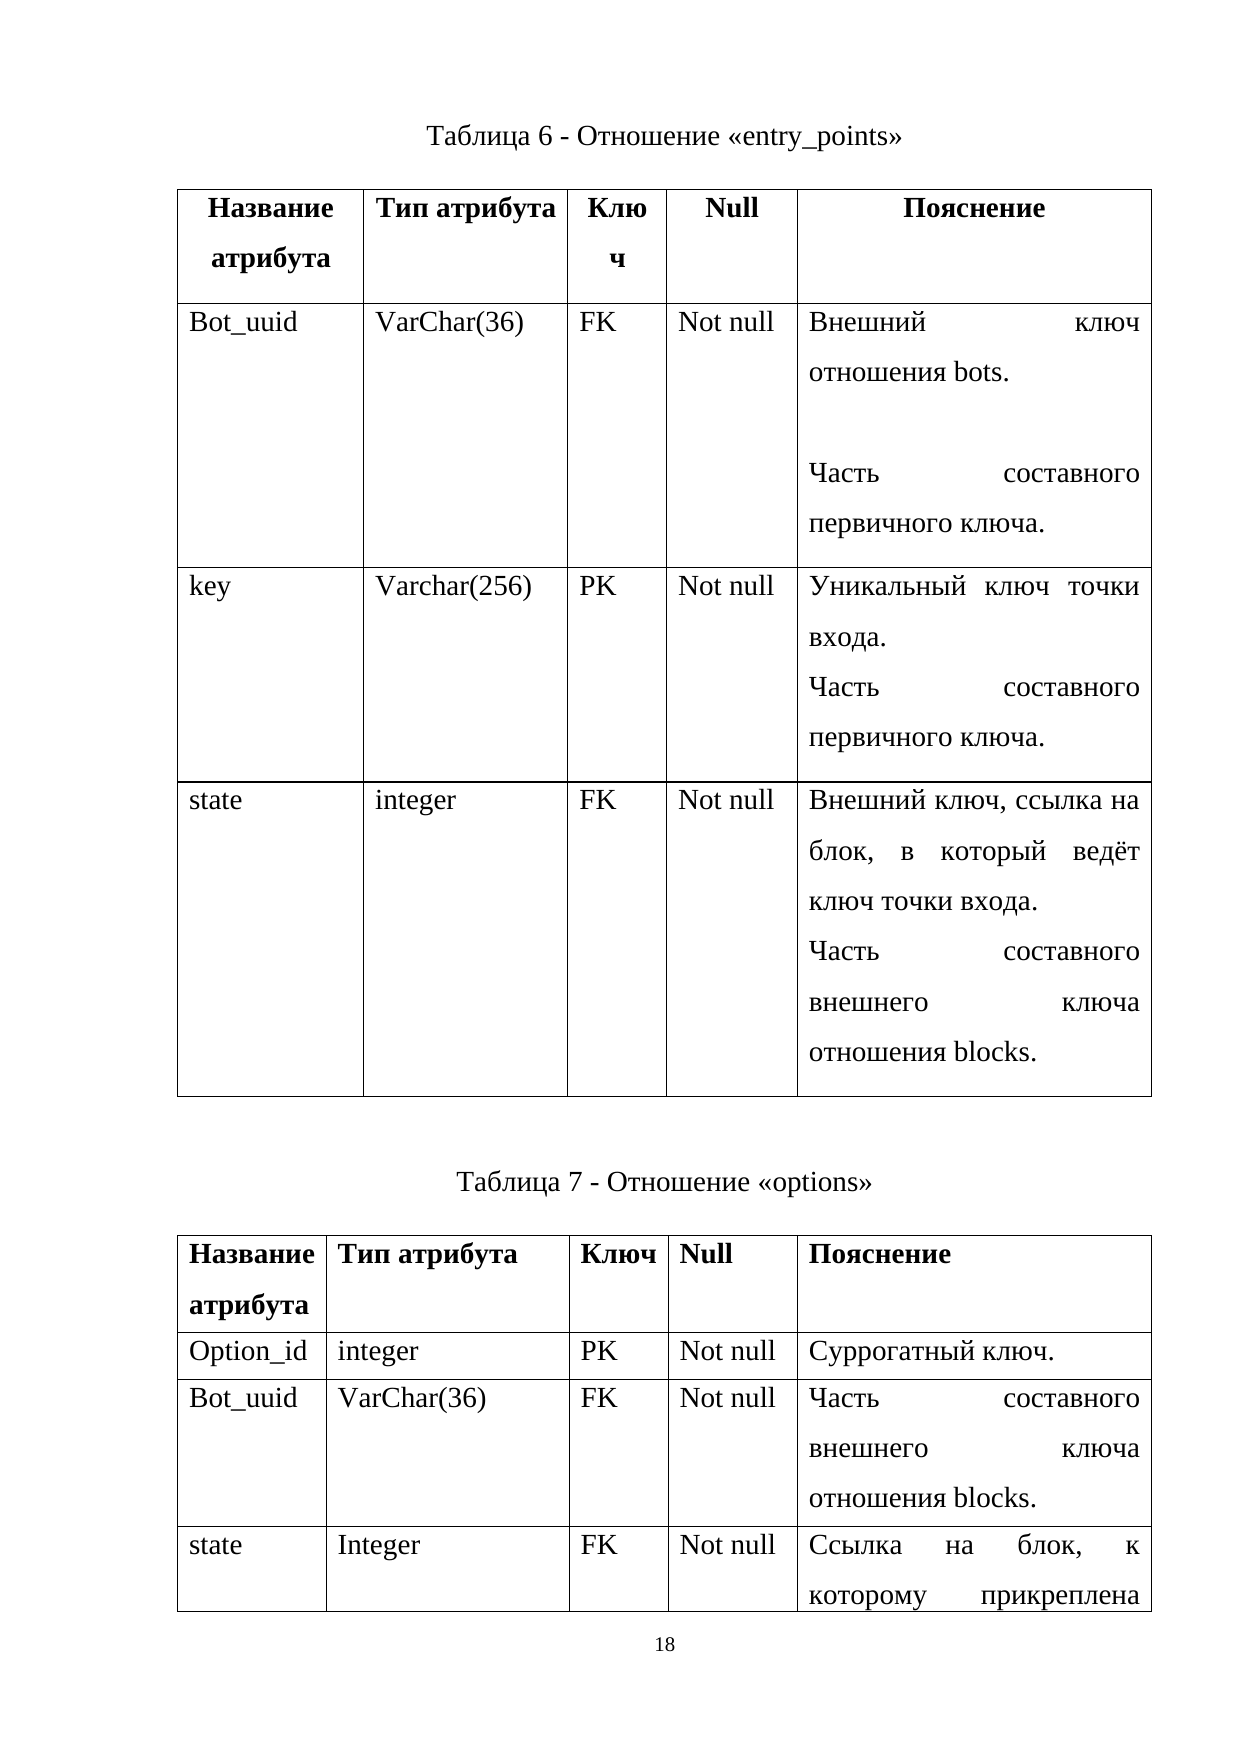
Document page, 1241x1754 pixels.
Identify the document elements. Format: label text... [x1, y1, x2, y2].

table_cell Внешний ключ отношения bots. Часть составного первичного ключа. [798, 304, 1151, 567]
table_cell FK [568, 304, 666, 567]
table_cell PK [568, 568, 666, 781]
table_cell Внешний ключ, ссылка на блок, в который ведёт ключ точки входа. Часть составного внешнего ключа отношения blocks. [798, 783, 1151, 1096]
table_cell Суррогатный ключ. [798, 1333, 1151, 1379]
table_header Ключ [570, 1236, 668, 1332]
table_cell Уникальный ключ точки входа. Часть составного первичного ключа. [798, 568, 1151, 781]
table_cell Varchar(256) [364, 568, 567, 781]
table_cell Bot_uuid [178, 304, 363, 567]
table_header Ключ [568, 190, 666, 303]
table_header Тип атрибута [364, 190, 567, 303]
table_cell FK [568, 783, 666, 1096]
table_cell PK [570, 1333, 668, 1379]
table_cell FK [570, 1380, 668, 1526]
table_header Название атрибута [178, 1236, 326, 1332]
table_cell integer [364, 783, 567, 1096]
table_cell Часть составного внешнего ключа отношения blocks. [798, 1380, 1151, 1526]
table_cell Ссылка на блок, к которому прикреплена данная кнопка. Часть составного внешнего ключа отношения blocks. [798, 1527, 1151, 1611]
table_cell Integer [327, 1527, 569, 1611]
text Таблица 6 - Отношение «entry_points» [177, 118, 1152, 152]
table_cell FK [570, 1527, 668, 1611]
table_cell Not null [669, 1380, 797, 1526]
table_cell Bot_uuid [178, 1380, 326, 1526]
table_cell Not null [669, 1527, 797, 1611]
table_header Null [667, 190, 797, 303]
text Таблица 7 - Отношение «options» [177, 1164, 1152, 1198]
table_cell Not null [667, 304, 797, 567]
table_cell state [178, 1527, 326, 1611]
table_cell Not null [667, 783, 797, 1096]
table_cell Not null [669, 1333, 797, 1379]
table_header Название атрибута [178, 190, 363, 303]
table_cell Option_id [178, 1333, 326, 1379]
table_cell key [178, 568, 363, 781]
table_header Тип атрибута [327, 1236, 569, 1332]
table_header Пояснение [798, 1236, 1151, 1332]
table_cell VarChar(36) [327, 1380, 569, 1526]
table_header Null [669, 1236, 797, 1332]
table_cell state [178, 783, 363, 1096]
table_cell integer [327, 1333, 569, 1379]
table_cell VarChar(36) [364, 304, 567, 567]
table_header Пояснение [798, 190, 1151, 303]
table_cell Not null [667, 568, 797, 781]
